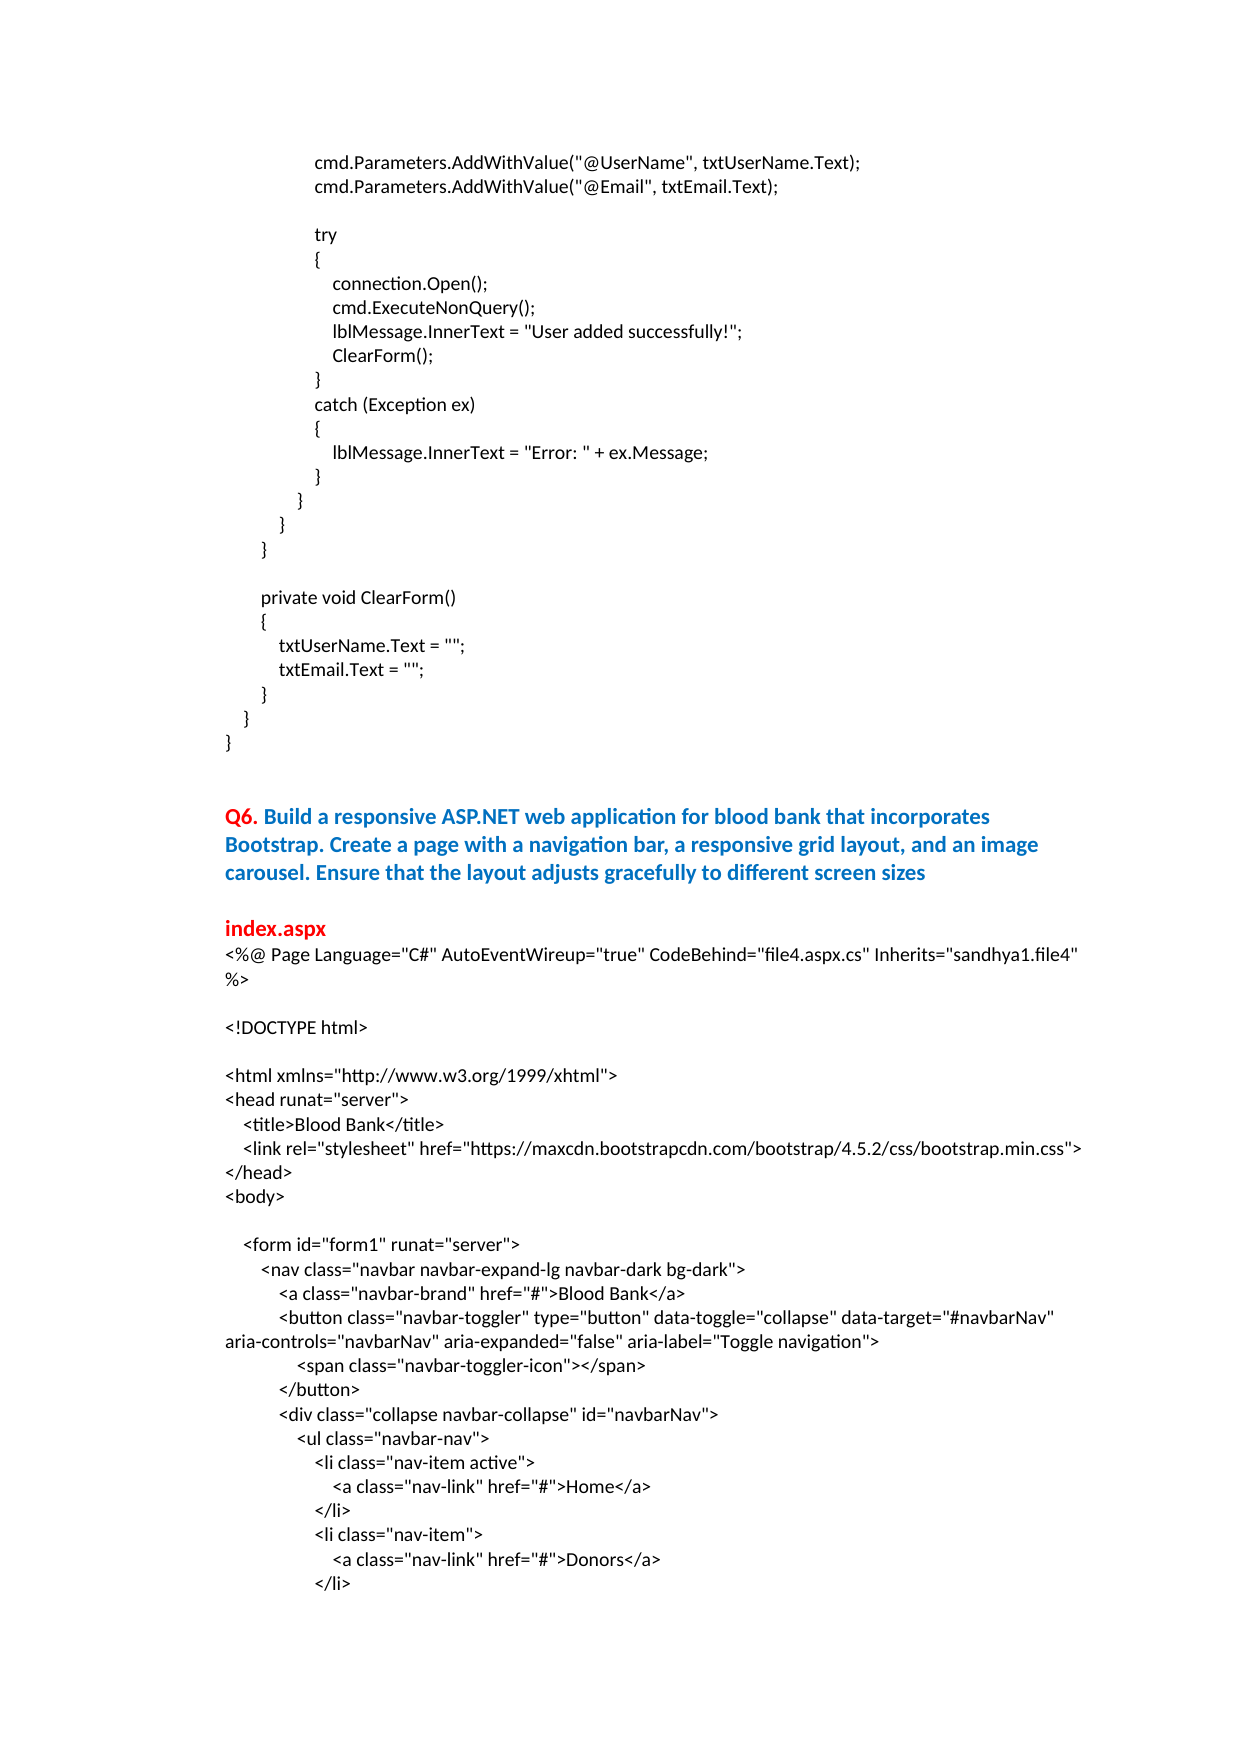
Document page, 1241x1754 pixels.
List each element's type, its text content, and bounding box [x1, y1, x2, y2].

text } [225, 512, 1090, 537]
text { [225, 609, 1090, 633]
text catch (Exception ex) [225, 392, 1090, 416]
list <div class="collapse navbar-collapse" id="navbarNav"> [225, 1402, 1090, 1426]
text { [225, 416, 1090, 440]
list <link rel="stylesheet" href="https://maxcdn.bootstrapcdn.com/bootstrap/4.5.2/css/bootstrap.min.css"> [225, 1136, 1090, 1160]
text } [225, 367, 1090, 392]
text } [225, 730, 1090, 754]
text txtUserName.Text = ""; [225, 633, 1090, 657]
text connection.Open(); [225, 271, 1090, 295]
list </li> [225, 1571, 1090, 1595]
text } [225, 464, 1090, 488]
text } [225, 682, 1090, 706]
list <head runat="server"> [225, 1088, 1090, 1112]
list <a class="navbar-brand" href="#">Blood Bank</a> [225, 1281, 1090, 1305]
list index.aspx [225, 914, 1090, 943]
list <a class="nav-link" href="#">Home</a> [225, 1474, 1090, 1498]
list </button> [225, 1378, 1090, 1402]
list <html xmlns="http://www.w3.org/1999/xhtml"> [225, 1063, 1090, 1088]
text lblMessage.InnerText = "User added successfully!"; [225, 319, 1090, 343]
text cmd.Parameters.AddWithValue("@Email", txtEmail.Text); [225, 174, 1090, 198]
text cmd.ExecuteNonQuery(); [225, 295, 1090, 319]
text } [225, 488, 1090, 512]
list </head> [225, 1160, 1090, 1184]
text cmd.Parameters.AddWithValue("@UserName", txtUserName.Text); [225, 150, 1090, 174]
list <button class="navbar-toggler" type="button" data-toggle="collapse" data-target="#navbarNav" aria-controls="navbarNav" aria-expanded="false" aria-label="Toggle navigation"> [225, 1305, 1090, 1353]
text try [225, 222, 1090, 247]
list <li class="nav-item"> [225, 1523, 1090, 1547]
list <li class="nav-item active"> [225, 1450, 1090, 1474]
text lblMessage.InnerText = "Error: " + ex.Message; [225, 440, 1090, 464]
list <!DOCTYPE html> [225, 1015, 1090, 1039]
text } [225, 537, 1090, 561]
text { [225, 247, 1090, 271]
text ClearForm(); [225, 343, 1090, 367]
list <nav class="navbar navbar-expand-lg navbar-dark bg-dark"> [225, 1257, 1090, 1281]
list <span class="navbar-toggler-icon"></span> [225, 1353, 1090, 1378]
list <%@ Page Language="C#" AutoEventWireup="true" CodeBehind="file4.aspx.cs" Inherits="sandhya1.file4" %> [225, 943, 1090, 991]
text private void ClearForm() [225, 585, 1090, 609]
list <ul class="navbar-nav"> [225, 1426, 1090, 1450]
text } [225, 706, 1090, 730]
list Q6. Build a responsive ASP.NET web application for blood bank that incorporates Bootstrap. Create a page with a navigation bar, a responsive grid layout, and an image carousel. Ensure that the layout adjusts gracefully to different screen sizes [225, 802, 1090, 887]
list <a class="nav-link" href="#">Donors</a> [225, 1547, 1090, 1571]
list <title>Blood Bank</title> [225, 1112, 1090, 1136]
list <body> [225, 1184, 1090, 1208]
list <form id="form1" runat="server"> [225, 1233, 1090, 1257]
list </li> [225, 1498, 1090, 1523]
text txtEmail.Text = ""; [225, 657, 1090, 682]
